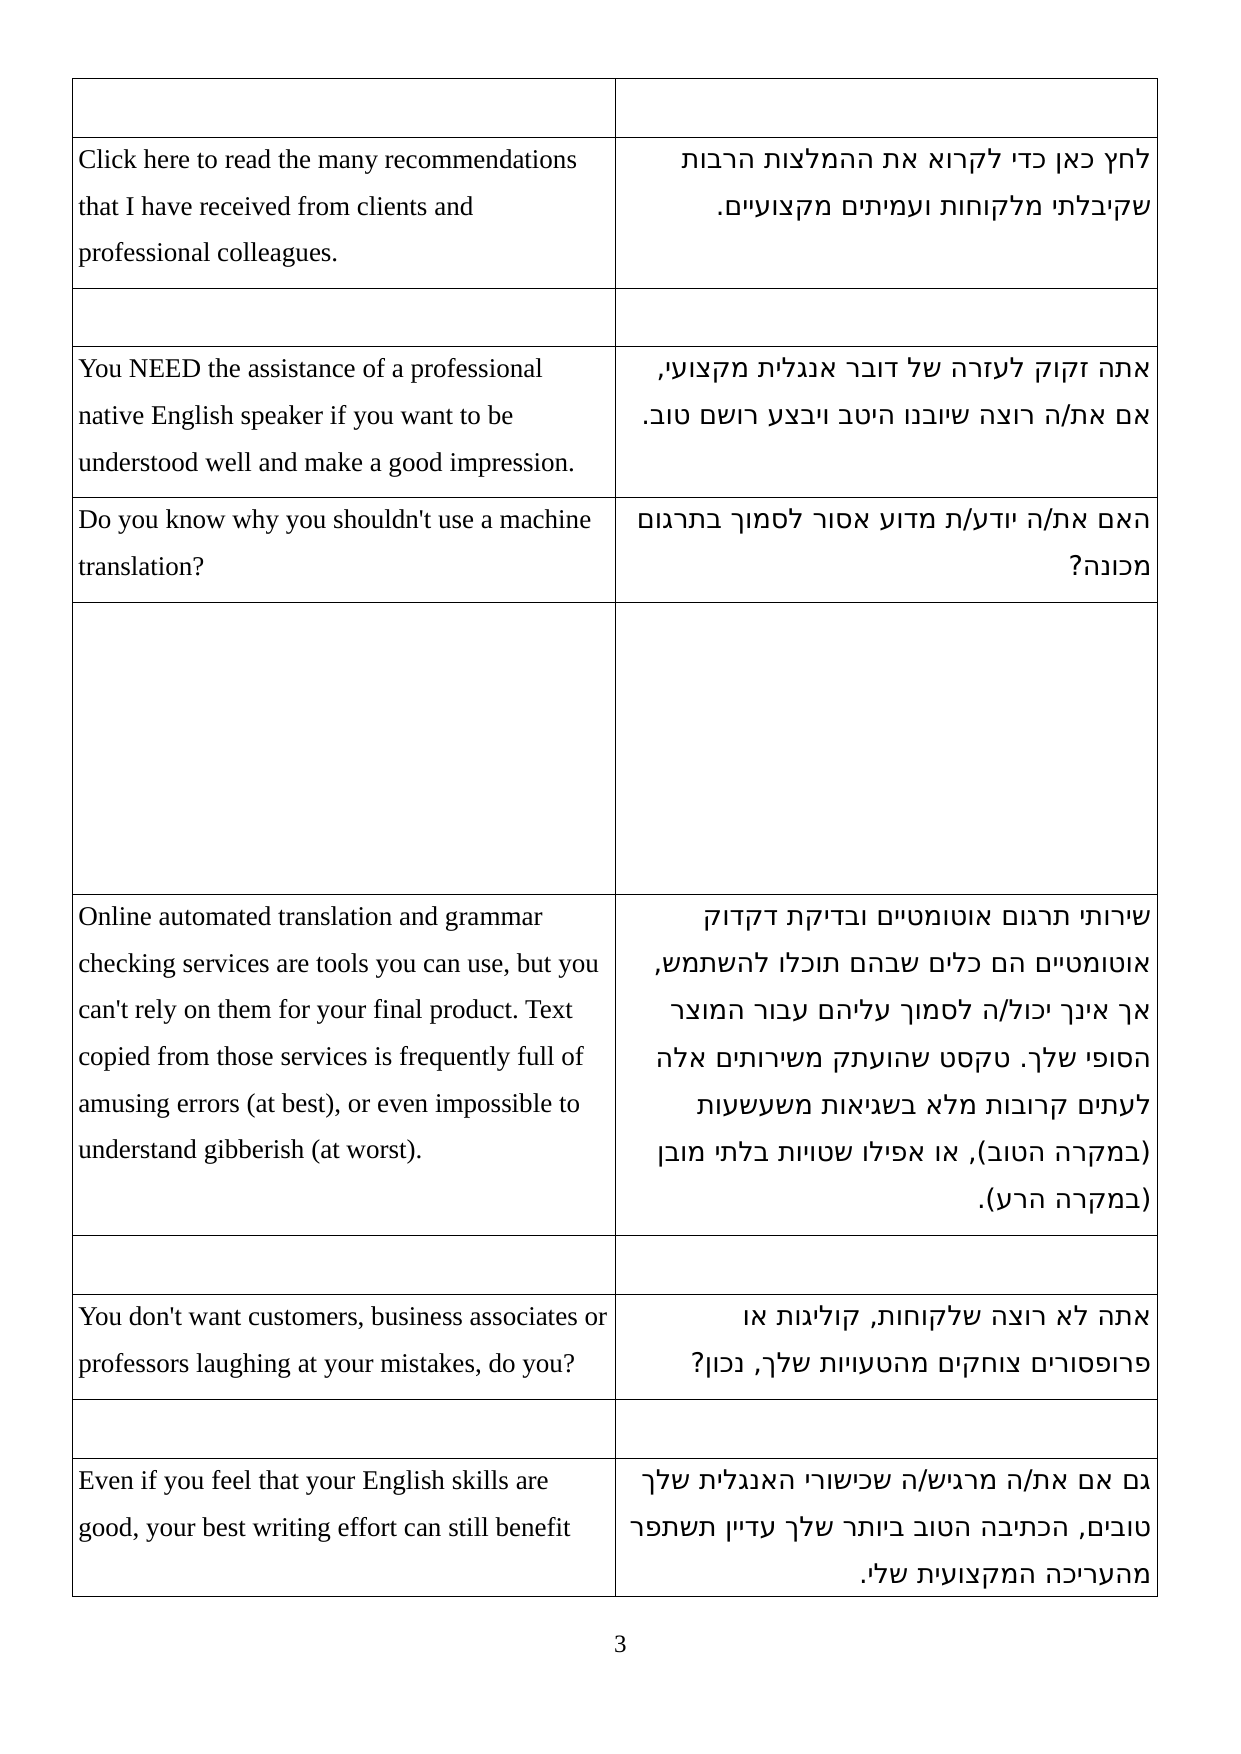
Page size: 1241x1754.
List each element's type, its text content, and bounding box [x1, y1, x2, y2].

table_cell [73, 79, 615, 137]
table_cell You don't want customers, business associates or professors laughing at your mistakes, do you? [73, 1295, 615, 1399]
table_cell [73, 1459, 615, 1596]
table_cell [73, 1236, 615, 1294]
table_cell [616, 289, 1157, 346]
table_cell אתה זקוק לעזרה של דובר אנגלית מקצועי, אם את/ה רוצה שיובנו היטב ויבצע רושם טוב. [616, 347, 1157, 497]
table_cell [73, 1400, 615, 1458]
table_cell [616, 1236, 1157, 1294]
table_cell [73, 289, 615, 346]
table_cell [73, 603, 615, 894]
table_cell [616, 1459, 1157, 1596]
table_cell [616, 79, 1157, 137]
table_cell You NEED the assistance of a professional native English speaker if you want to be understood well and make a good impression. [73, 347, 615, 497]
table_cell לחץ כאן כדי לקרוא את ההמלצות הרבות שקיבלתי מלקוחות ועמיתים מקצועיים. [616, 138, 1157, 287]
table_cell Online automated translation and grammar checking services are tools you can use, but you can't rely on them for your final product. Text copied from those services is frequently full of amusing errors (at best), or even impossible to understand gibberish (at worst). [73, 895, 615, 1235]
table_cell Do you know why you shouldn't use a machine translation? [73, 498, 615, 602]
table_cell אתה לא רוצה שלקוחות, קוליגות או פרופסורים צוחקים מהטעויות שלך, נכון? [616, 1295, 1157, 1399]
table_cell Click here to read the many recommendations that I have received from clients and professional colleagues. [73, 138, 615, 287]
table_cell [616, 1400, 1157, 1458]
table_cell [616, 603, 1157, 894]
table_cell שירותי תרגום אוטומטיים ובדיקת דקדוק אוטומטיים הם כלים שבהם תוכלו להשתמש, אך אינך יכול/ה לסמוך עליהם עבור המוצר הסופי שלך. טקסט שהועתק משירותים אלה לעתים קרובות מלא בשגיאות משעשעות (במקרה הטוב), או אפילו שטויות בלתי מובן (במקרה הרע). [616, 895, 1157, 1235]
table_cell האם את/ה יודע/ת מדוע אסור לסמוך בתרגום מכונה? [616, 498, 1157, 602]
